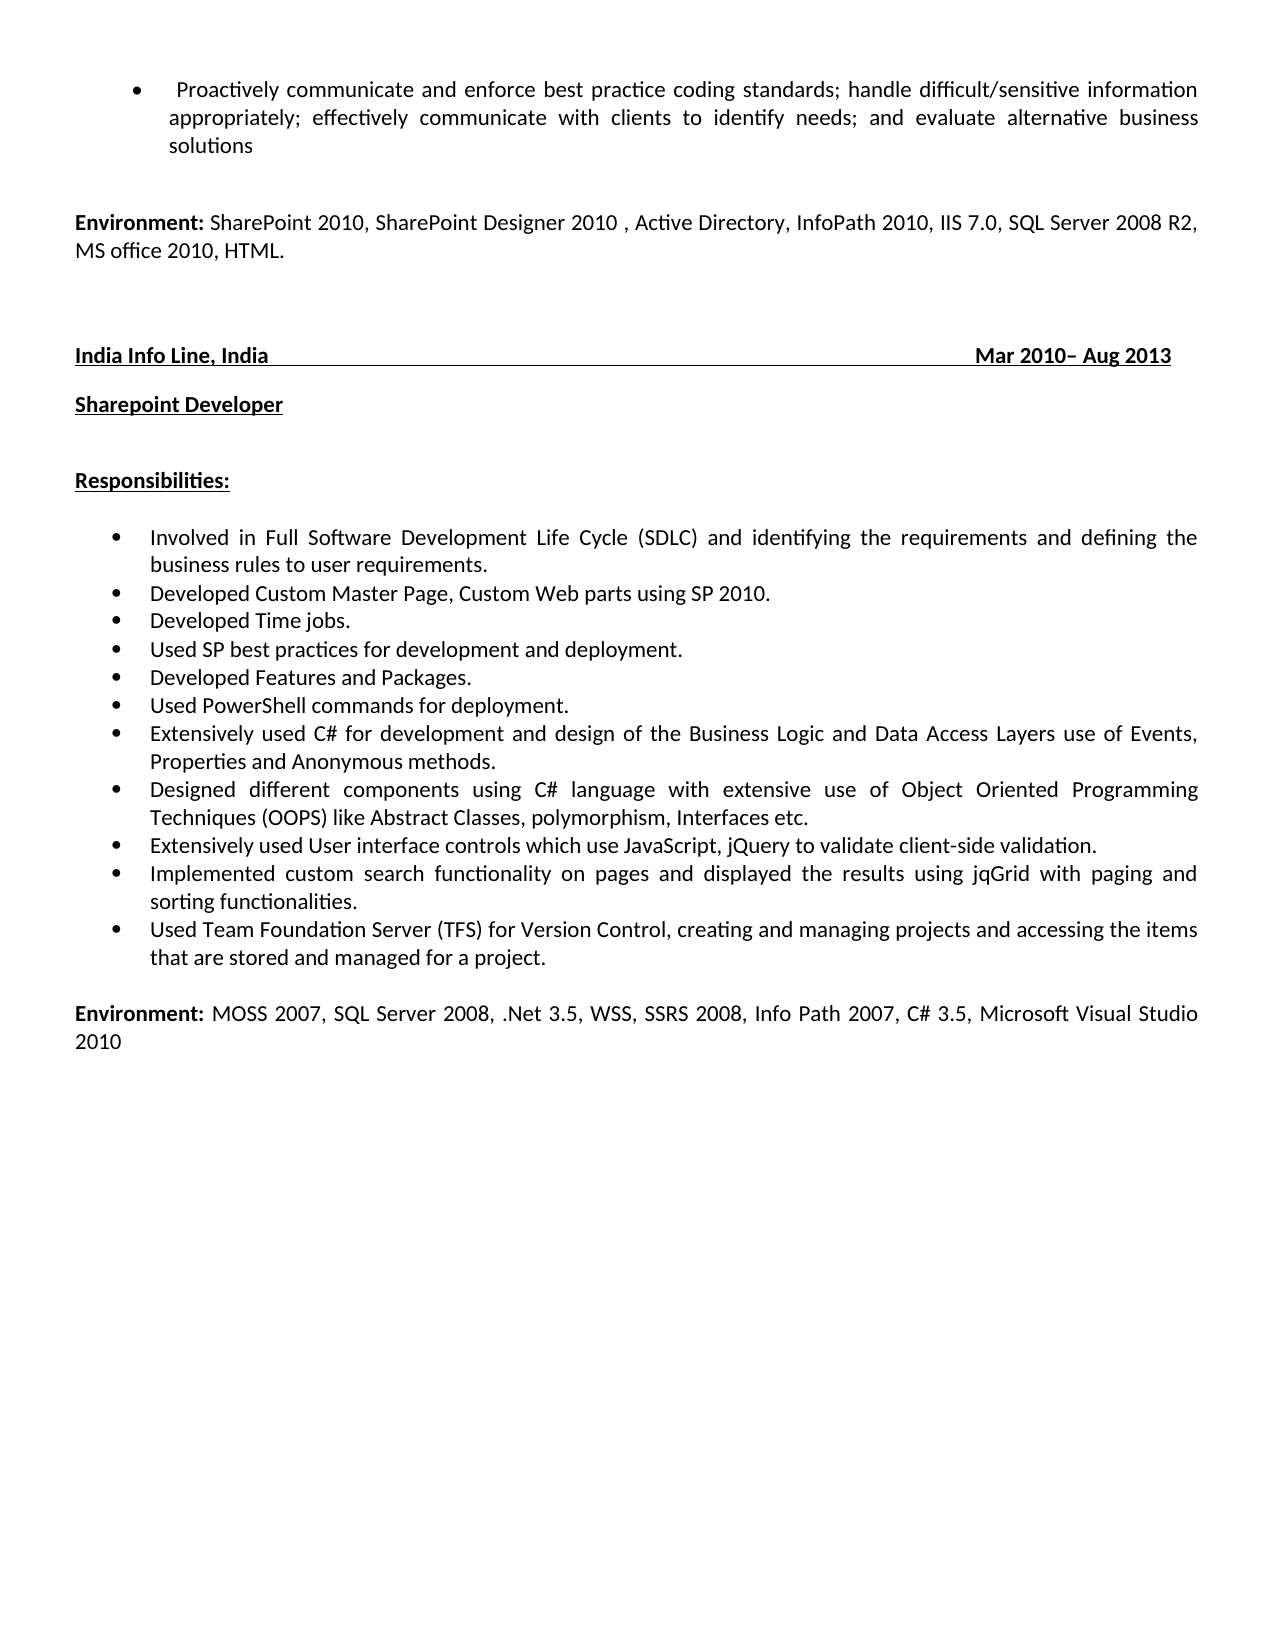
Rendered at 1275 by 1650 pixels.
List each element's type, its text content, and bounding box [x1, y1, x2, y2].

list Extensively used C# for development and design of the Business Logic and Data Access Layers use of Events, Properties and Anonymous methods. [112, 719, 1200, 775]
list Involved in Full Software Development Life Cycle (SDLC) and identifying the requirements and defining the business rules to user requirements. [112, 523, 1200, 579]
list Environment: SharePoint 2010, SharePoint Designer 2010 , Active Directory, InfoPath 2010, IIS 7.0, SQL Server 2008 R2, MS office 2010, HTML. [75, 208, 1200, 264]
subtitle India Info Line, India Mar 2010– Aug 2013 [75, 341, 1200, 369]
list Developed Features and Packages. [112, 663, 1200, 691]
text Environment: MOSS 2007, SQL Server 2008, .Net 3.5, WSS, SSRS 2008, Info Path 2007, C# 3.5, Microsoft Visual Studio 2010 [75, 999, 1200, 1055]
list Used SP best practices for development and deployment. [112, 635, 1200, 663]
list Developed Custom Master Page, Custom Web parts using SP 2010. [112, 579, 1200, 607]
list Responsibilities: [75, 467, 1200, 494]
subtitle Sharepoint Developer [75, 390, 1200, 418]
list Used PowerShell commands for deployment. [112, 691, 1200, 719]
list Extensively used User interface controls which use JavaScript, jQuery to validate client-side validation. [112, 831, 1200, 859]
list Developed Time jobs. [112, 607, 1200, 635]
list Implemented custom search functionality on pages and displayed the results using jqGrid with paging and sorting functionalities. [112, 859, 1200, 915]
list Designed different components using C# language with extensive use of Object Oriented Programming Techniques (OOPS) like Abstract Classes, polymorphism, Interfaces etc. [112, 775, 1200, 831]
list Proactively communicate and enforce best practice coding standards; handle difficult/sensitive information appropriately; effectively communicate with clients to identify needs; and evaluate alternative business solutions [131, 75, 1200, 159]
list Used Team Foundation Server (TFS) for Version Control, creating and managing projects and accessing the items that are stored and managed for a project. [112, 915, 1200, 971]
